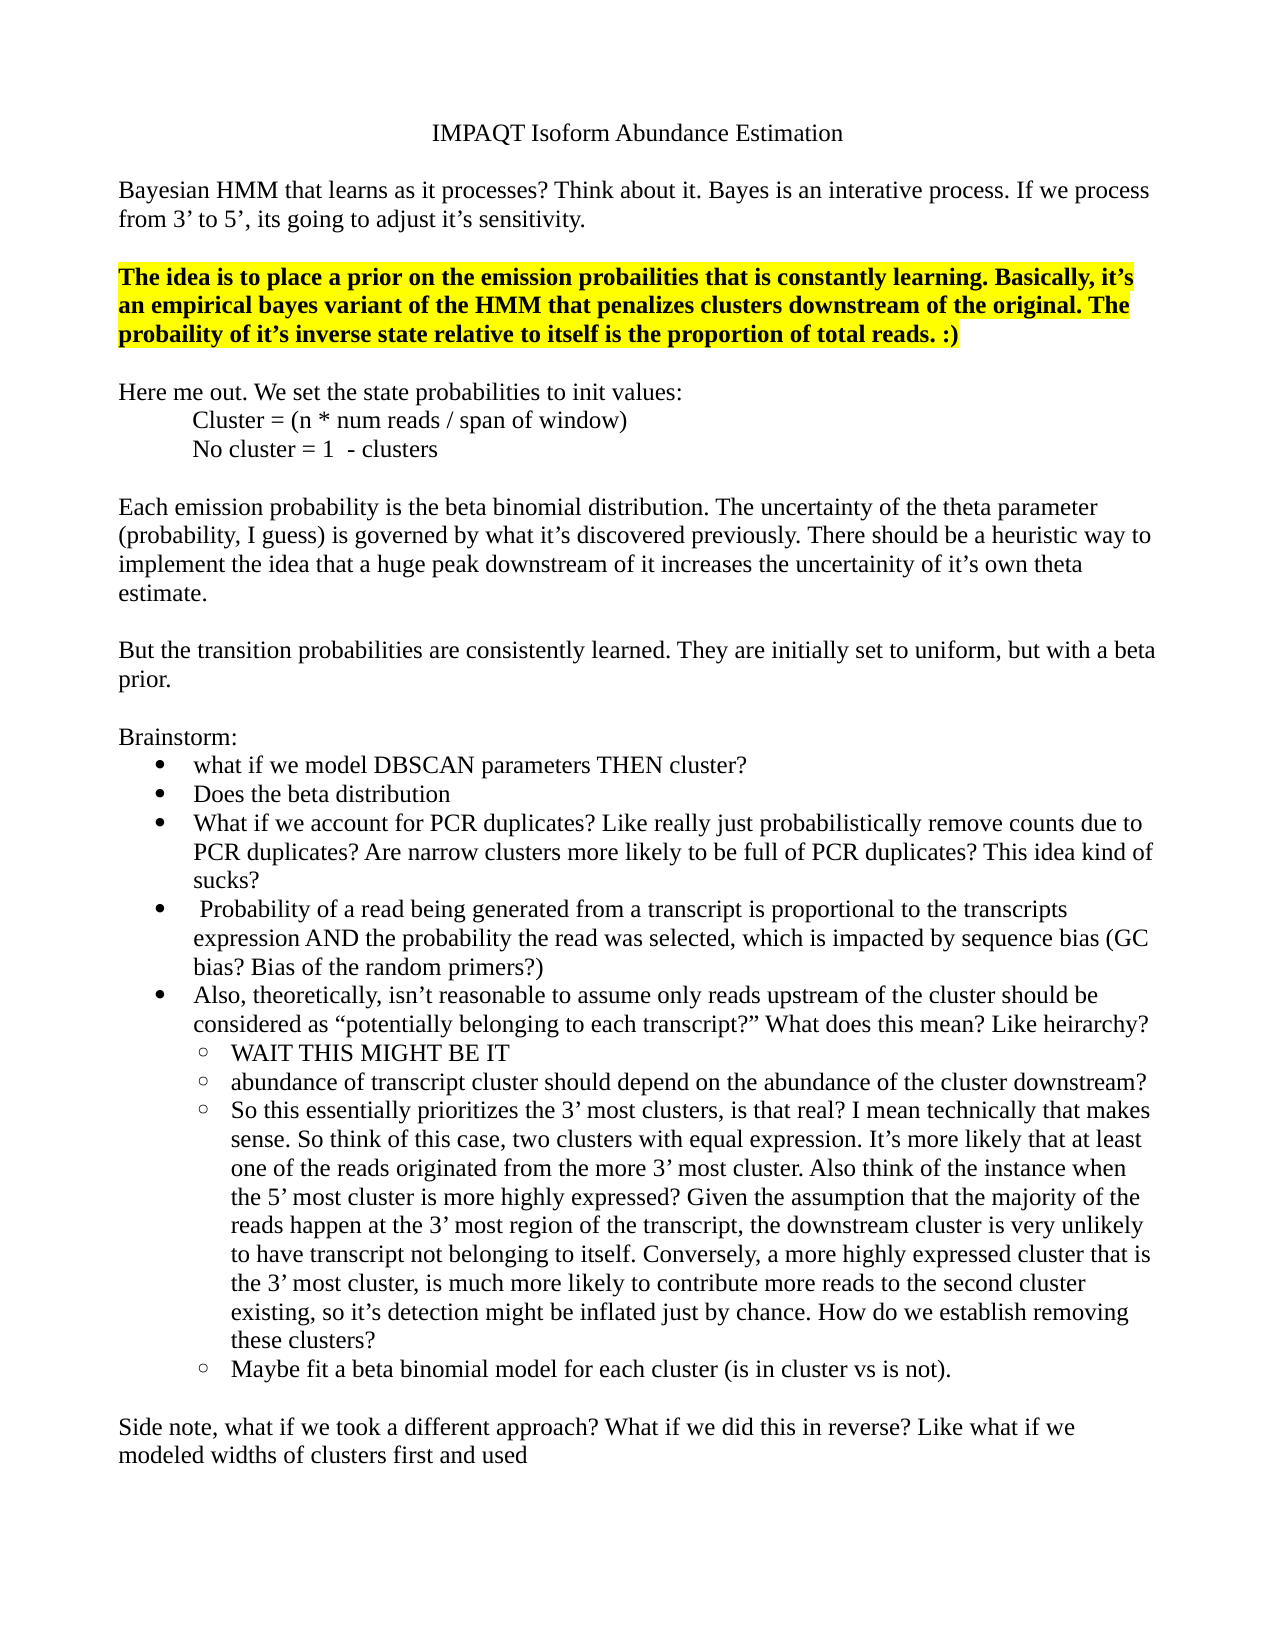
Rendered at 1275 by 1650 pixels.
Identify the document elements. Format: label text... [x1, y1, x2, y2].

text Each emission probability is the beta binomial distribution. The uncertainty of the theta parameter (probability, I guess) is governed by what it’s discovered previously. There should be a heuristic way to implement the idea that a huge peak downstream of it increases the uncertainity of it’s own theta estimate. [118, 492, 1157, 607]
list Does the beta distribution [156, 779, 1157, 808]
text No cluster = 1 - clusters [118, 434, 1157, 463]
list Maybe fit a beta binomial model for each cluster (is in cluster vs is not). [193, 1354, 1157, 1383]
text IMPAQT Isoform Abundance Estimation [118, 118, 1157, 147]
text Cluster = (n * num reads / span of window) [118, 406, 1157, 434]
list Probability of a read being generated from a transcript is proportional to the transcripts expression AND the probability the read was selected, which is impacted by sequence bias (GC bias? Bias of the random primers?) [156, 894, 1157, 981]
text But the transition probabilities are consistently learned. They are initially set to uniform, but with a beta prior. [118, 636, 1157, 693]
text Here me out. We set the state probabilities to init values: [118, 377, 1157, 406]
text Bayesian HMM that learns as it processes? Think about it. Bayes is an interative process. If we process from 3’ to 5’, its going to adjust it’s sensitivity. [118, 176, 1157, 233]
list Also, theoretically, isn’t reasonable to assume only reads upstream of the cluster should be considered as “potentially belonging to each transcript?” What does this mean? Like heirarchy? [156, 981, 1157, 1038]
text Brainstorm: [118, 722, 1157, 751]
list WAIT THIS MIGHT BE IT [193, 1038, 1157, 1067]
list abundance of transcript cluster should depend on the abundance of the cluster downstream? [193, 1067, 1157, 1096]
list What if we account for PCR duplicates? Like really just probabilistically remove counts due to PCR duplicates? Are narrow clusters more likely to be full of PCR duplicates? This idea kind of sucks? [156, 808, 1157, 894]
text Side note, what if we took a different approach? What if we did this in reverse? Like what if we modeled widths of clusters first and used [118, 1412, 1157, 1469]
list So this essentially prioritizes the 3’ most clusters, is that real? I mean technically that makes sense. So think of this case, two clusters with equal expression. It’s more likely that at least one of the reads originated from the more 3’ most cluster. Also think of the instance when the 5’ most cluster is more highly expressed? Given the assumption that the majority of the reads happen at the 3’ most region of the transcript, the downstream cluster is very unlikely to have transcript not belonging to itself. Conversely, a more highly expressed cluster that is the 3’ most cluster, is much more likely to contribute more reads to the second cluster existing, so it’s detection might be inflated just by chance. How do we establish removing these clusters? [193, 1096, 1157, 1354]
list what if we model DBSCAN parameters THEN cluster? [156, 751, 1157, 779]
